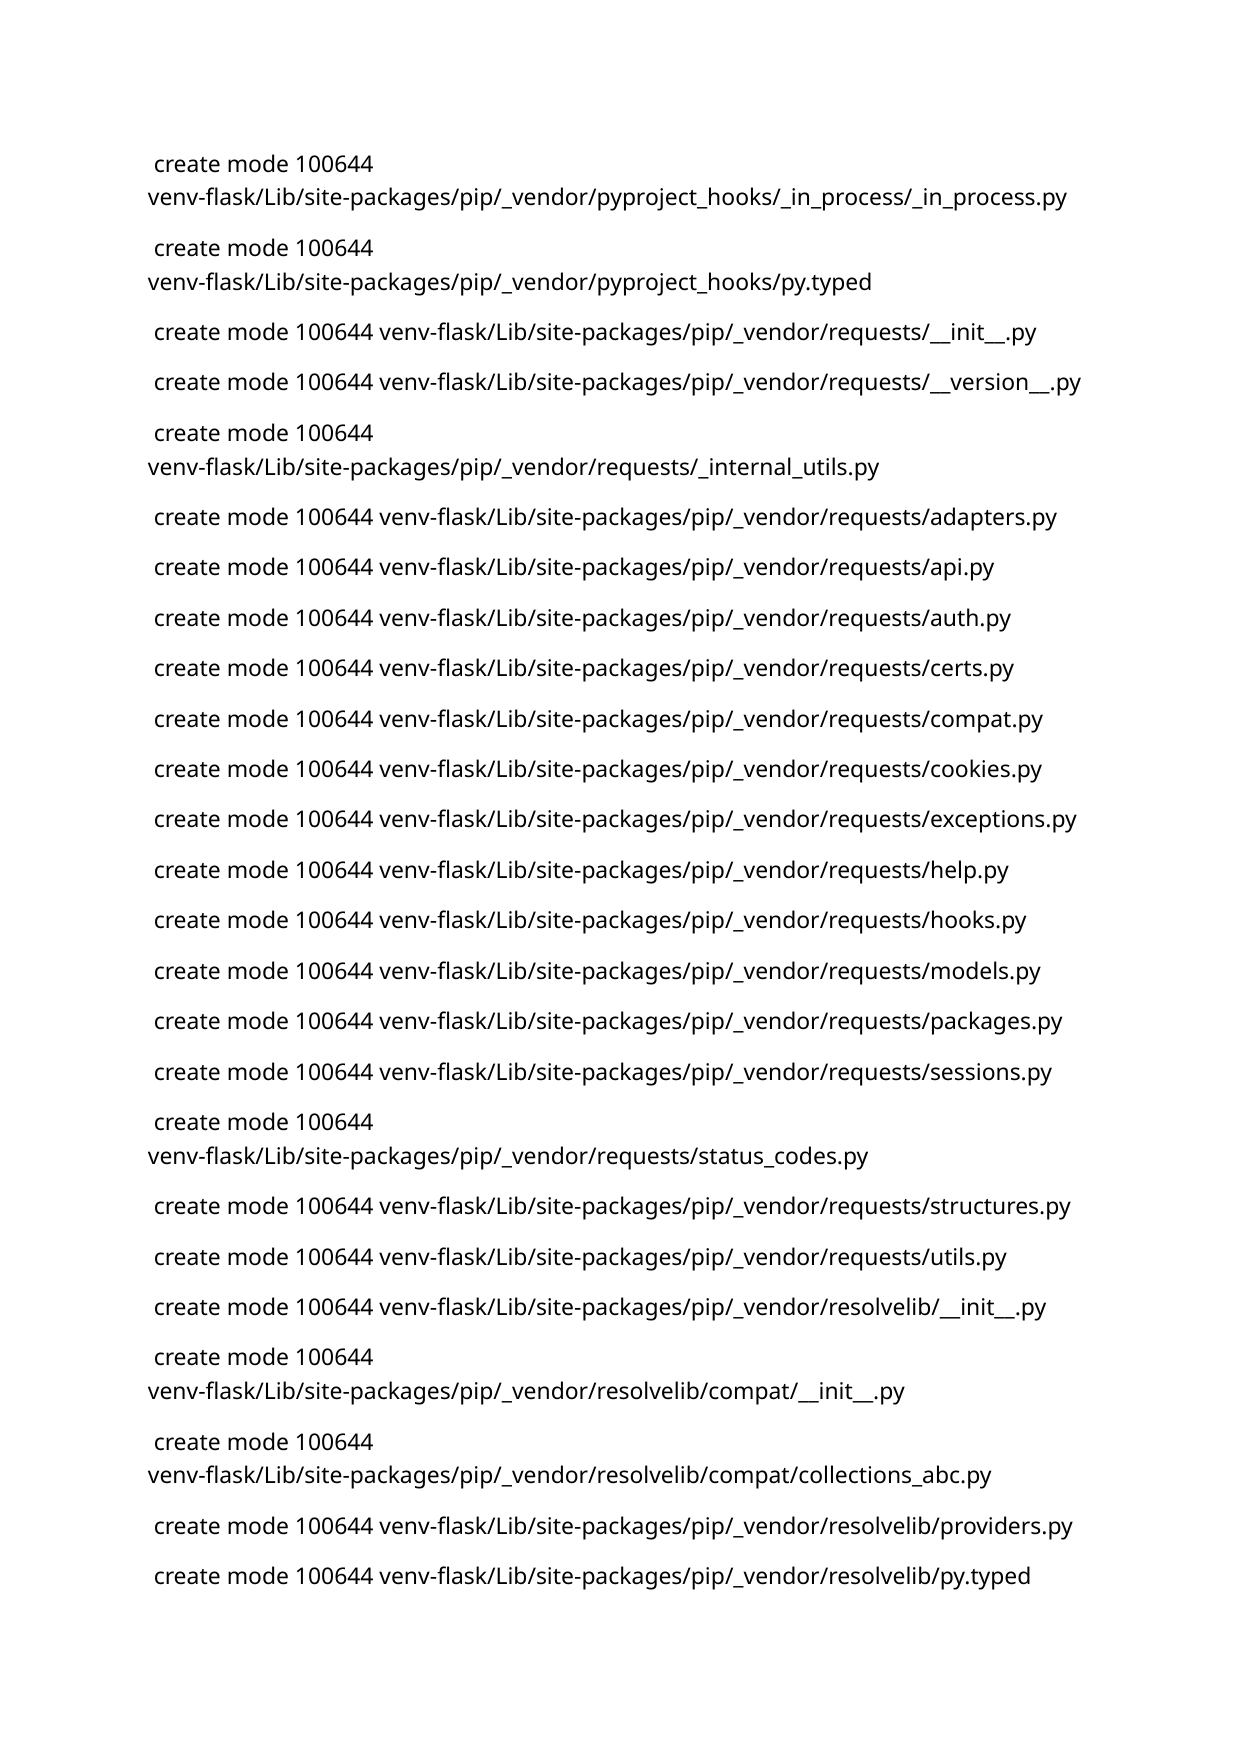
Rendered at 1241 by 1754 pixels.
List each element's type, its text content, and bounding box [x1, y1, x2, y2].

text create mode 100644 venv-flask/Lib/site-packages/pip/_vendor/requests/exceptions.py [148, 803, 1093, 835]
text create mode 100644 venv-flask/Lib/site-packages/pip/_vendor/requests/adapters.py [148, 501, 1093, 532]
text create mode 100644 venv-flask/Lib/site-packages/pip/_vendor/requests/cookies.py [148, 753, 1093, 784]
text create mode 100644 venv-flask/Lib/site-packages/pip/_vendor/requests/certs.py [148, 652, 1093, 683]
text create mode 100644 venv-flask/Lib/site-packages/pip/_vendor/requests/structures.py [148, 1190, 1093, 1221]
text create mode 100644 venv-flask/Lib/site-packages/pip/_vendor/requests/help.py [148, 854, 1093, 885]
text create mode 100644 venv-flask/Lib/site-packages/pip/_vendor/requests/models.py [148, 955, 1093, 986]
text create mode 100644 venv-flask/Lib/site-packages/pip/_vendor/requests/packages.py [148, 1005, 1093, 1036]
text create mode 100644 venv-flask/Lib/site-packages/pip/_vendor/requests/__init__.py [148, 316, 1093, 347]
text create mode 100644 venv-flask/Lib/site-packages/pip/_vendor/requests/__version__.py [148, 366, 1093, 398]
text create mode 100644 venv-flask/Lib/site-packages/pip/_vendor/requests/status_codes.py [148, 1106, 1093, 1171]
text create mode 100644 venv-flask/Lib/site-packages/pip/_vendor/requests/hooks.py [148, 904, 1093, 936]
text create mode 100644 venv-flask/Lib/site-packages/pip/_vendor/resolvelib/compat/collections_abc.py [148, 1426, 1093, 1491]
text create mode 100644 venv-flask/Lib/site-packages/pip/_vendor/requests/compat.py [148, 703, 1093, 734]
text create mode 100644 venv-flask/Lib/site-packages/pip/_vendor/resolvelib/providers.py [148, 1510, 1093, 1541]
text create mode 100644 venv-flask/Lib/site-packages/pip/_vendor/resolvelib/py.typed [148, 1560, 1093, 1591]
text create mode 100644 venv-flask/Lib/site-packages/pip/_vendor/pyproject_hooks/py.typed [148, 232, 1093, 297]
text create mode 100644 venv-flask/Lib/site-packages/pip/_vendor/requests/_internal_utils.py [148, 417, 1093, 482]
text create mode 100644 venv-flask/Lib/site-packages/pip/_vendor/requests/utils.py [148, 1241, 1093, 1272]
text create mode 100644 venv-flask/Lib/site-packages/pip/_vendor/resolvelib/__init__.py [148, 1291, 1093, 1322]
text create mode 100644 venv-flask/Lib/site-packages/pip/_vendor/resolvelib/compat/__init__.py [148, 1341, 1093, 1406]
text create mode 100644 venv-flask/Lib/site-packages/pip/_vendor/requests/sessions.py [148, 1056, 1093, 1087]
text create mode 100644 venv-flask/Lib/site-packages/pip/_vendor/pyproject_hooks/_in_process/_in_process.py [148, 148, 1093, 213]
text create mode 100644 venv-flask/Lib/site-packages/pip/_vendor/requests/api.py [148, 551, 1093, 583]
text create mode 100644 venv-flask/Lib/site-packages/pip/_vendor/requests/auth.py [148, 602, 1093, 633]
